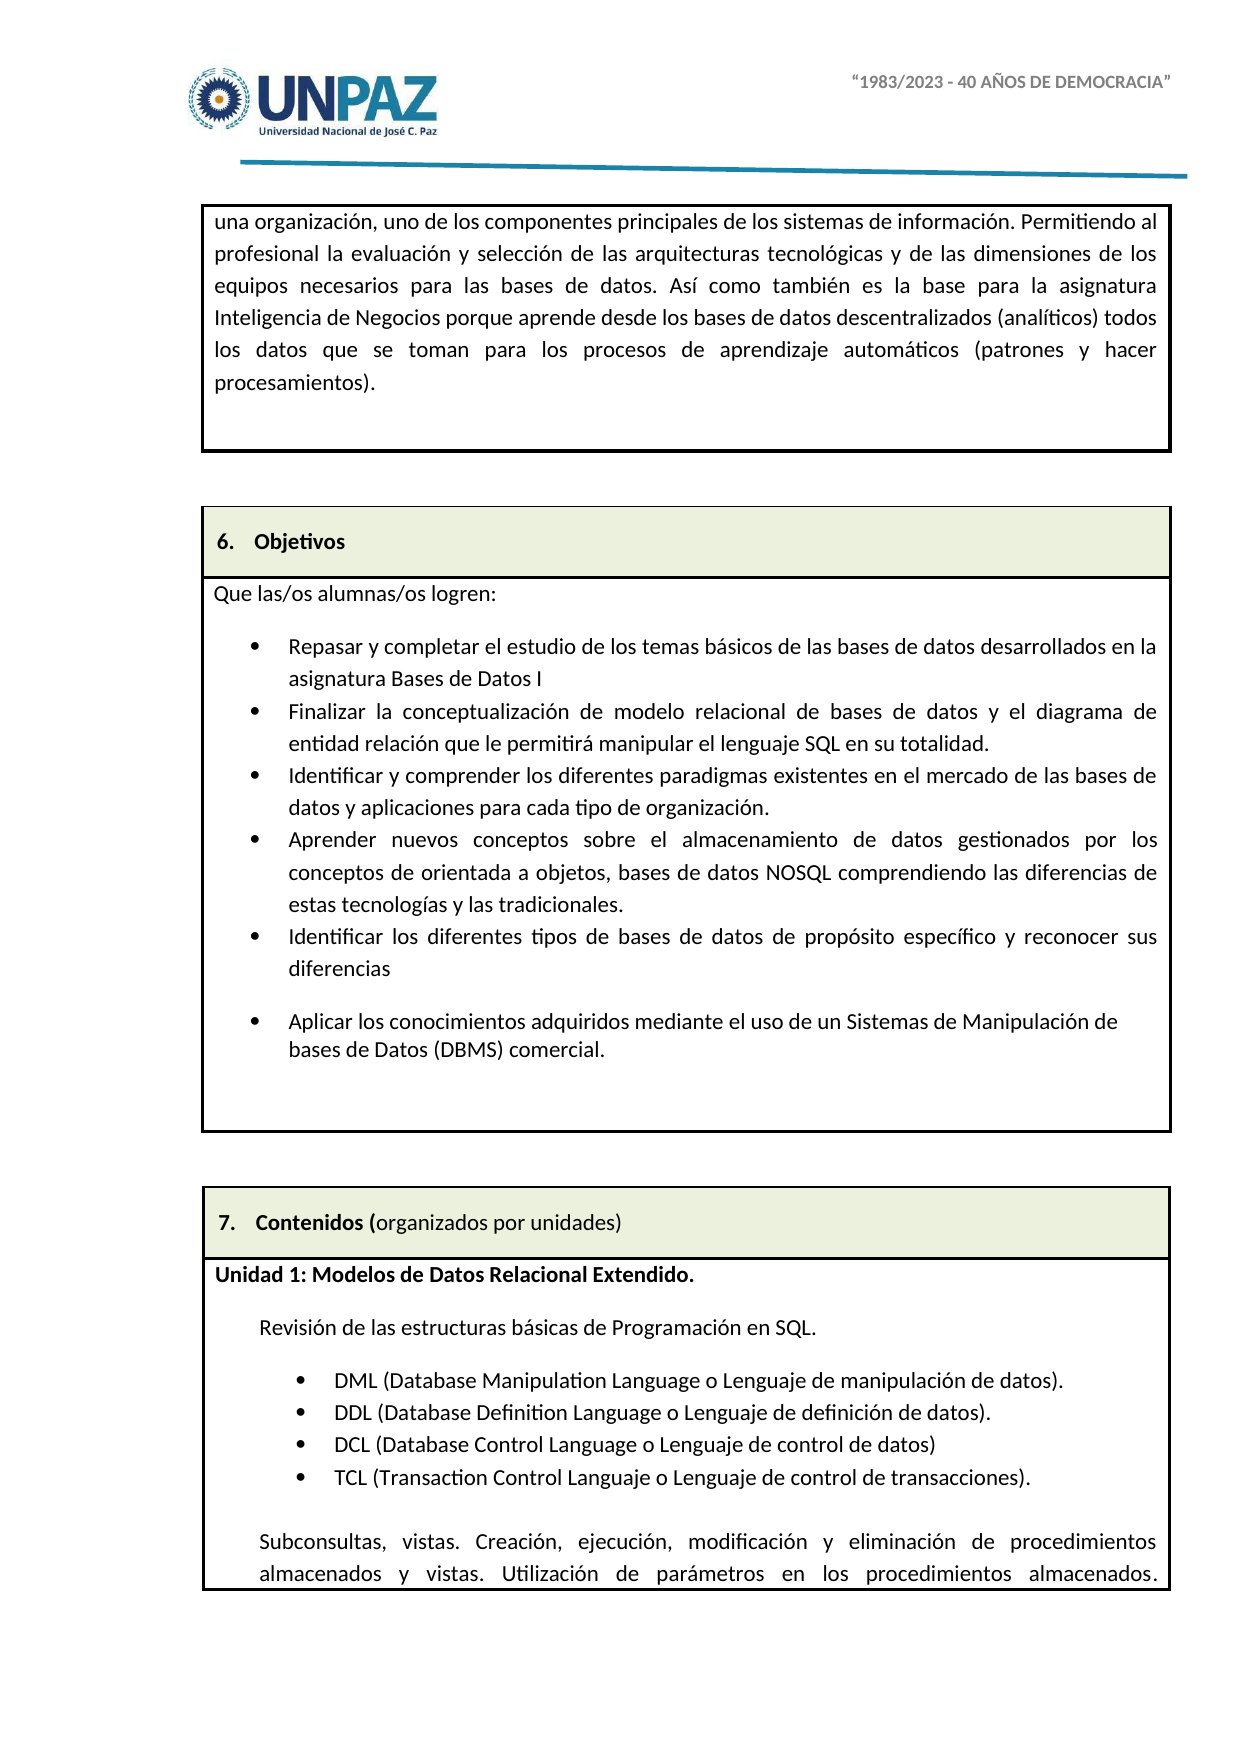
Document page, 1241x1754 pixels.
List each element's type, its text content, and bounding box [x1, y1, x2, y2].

table_cell Que las/os alumnas/os logren: Repasar y completar el estudio de los temas básicos de las bases de datos desarrollados en la asignatura Bases de Datos I Finalizar la conceptualización de modelo relacional de bases de datos y el diagrama de entidad relación que le permitirá manipular el lenguaje SQL en su totalidad. Identificar y comprender los diferentes paradigmas existentes en el mercado de las bases de datos y aplicaciones para cada tipo de organización. Aprender nuevos conceptos sobre el almacenamiento de datos gestionados por los conceptos de orientada a objetos, bases de datos NOSQL comprendiendo las diferencias de estas tecnologías y las tradicionales. Identificar los diferentes tipos de bases de datos de propósito específico y reconocer sus diferencias Aplicar los conocimientos adquiridos mediante el uso de un Sistemas de Manipulación de bases de Datos (DBMS) comercial. [204, 579, 1169, 1130]
table_header Contenidos (organizados por unidades) [205, 1188, 1168, 1257]
table_header Objetivos [204, 507, 1169, 576]
picture [177, 59, 456, 150]
